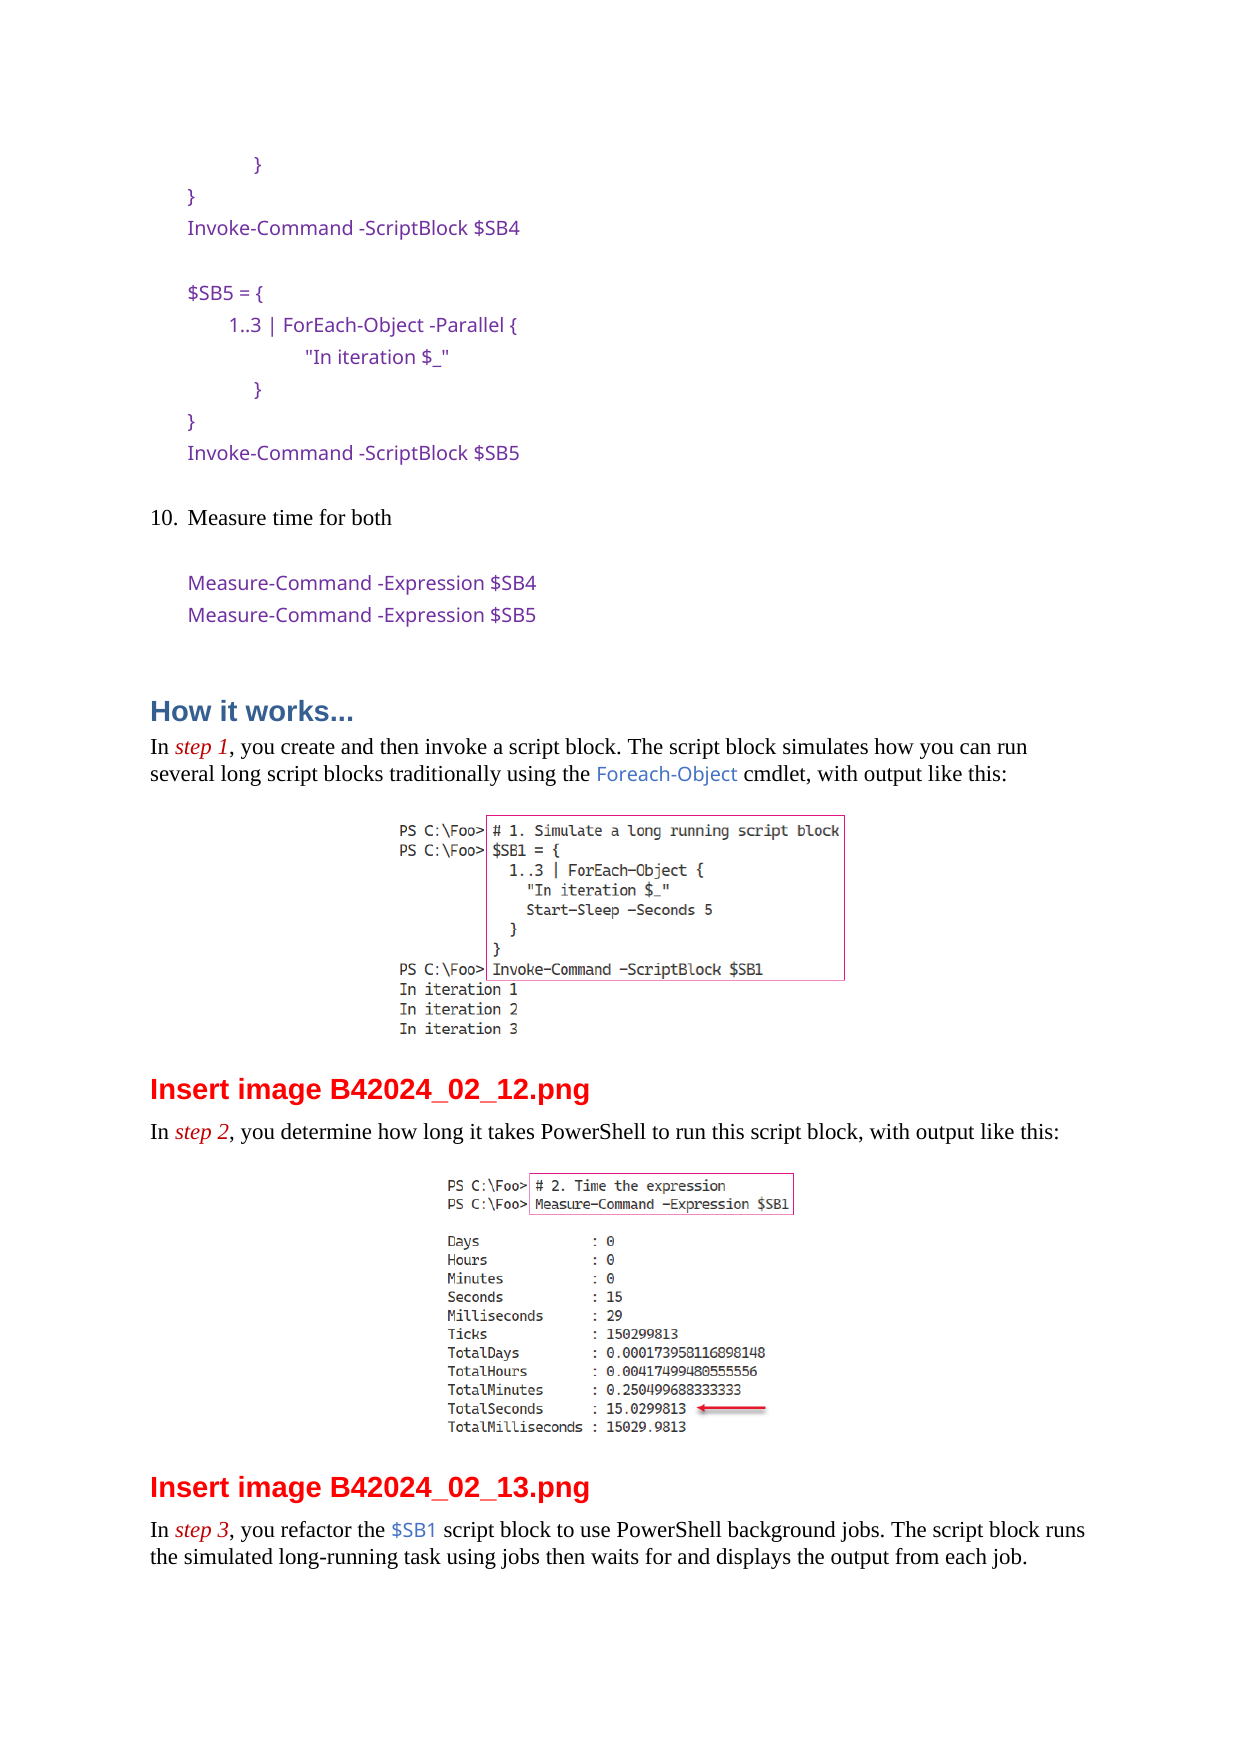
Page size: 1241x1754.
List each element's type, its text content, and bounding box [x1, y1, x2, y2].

text 1..3 | ForEach-Object -Parallel { [187, 311, 1090, 338]
text Measure-Command -Expression $SB5 [187, 601, 1090, 628]
text Invoke-Command -ScriptBlock $SB4 [187, 214, 1090, 241]
picture [389, 811, 851, 1048]
text "In iteration $_" [187, 343, 1090, 370]
text Measure time for both [150, 504, 1090, 530]
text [150, 1516, 1090, 1569]
picture [440, 1169, 800, 1445]
text Invoke-Command -ScriptBlock $SB5 [187, 440, 1090, 467]
text In step 2, you determine how long it takes PowerShell to run this script block, with output like this: [150, 1118, 1090, 1145]
text $SB5 = { [187, 279, 1090, 306]
text } [187, 407, 1090, 434]
text In step 1, you create and then invoke a script block. The script block simulates how you can run several long script blocks traditionally using the Foreach-Object cmdlet, with output like this: [150, 733, 1090, 787]
text Insert image B42024_02_12.png [150, 1072, 1090, 1106]
text } [187, 375, 1090, 402]
text Insert image B42024_02_13.png [150, 1470, 1090, 1503]
text } [187, 182, 1090, 209]
text Measure-Command -Expression $SB4 [187, 569, 1090, 596]
subtitle How it works... [150, 693, 1090, 727]
text } [187, 150, 1090, 177]
